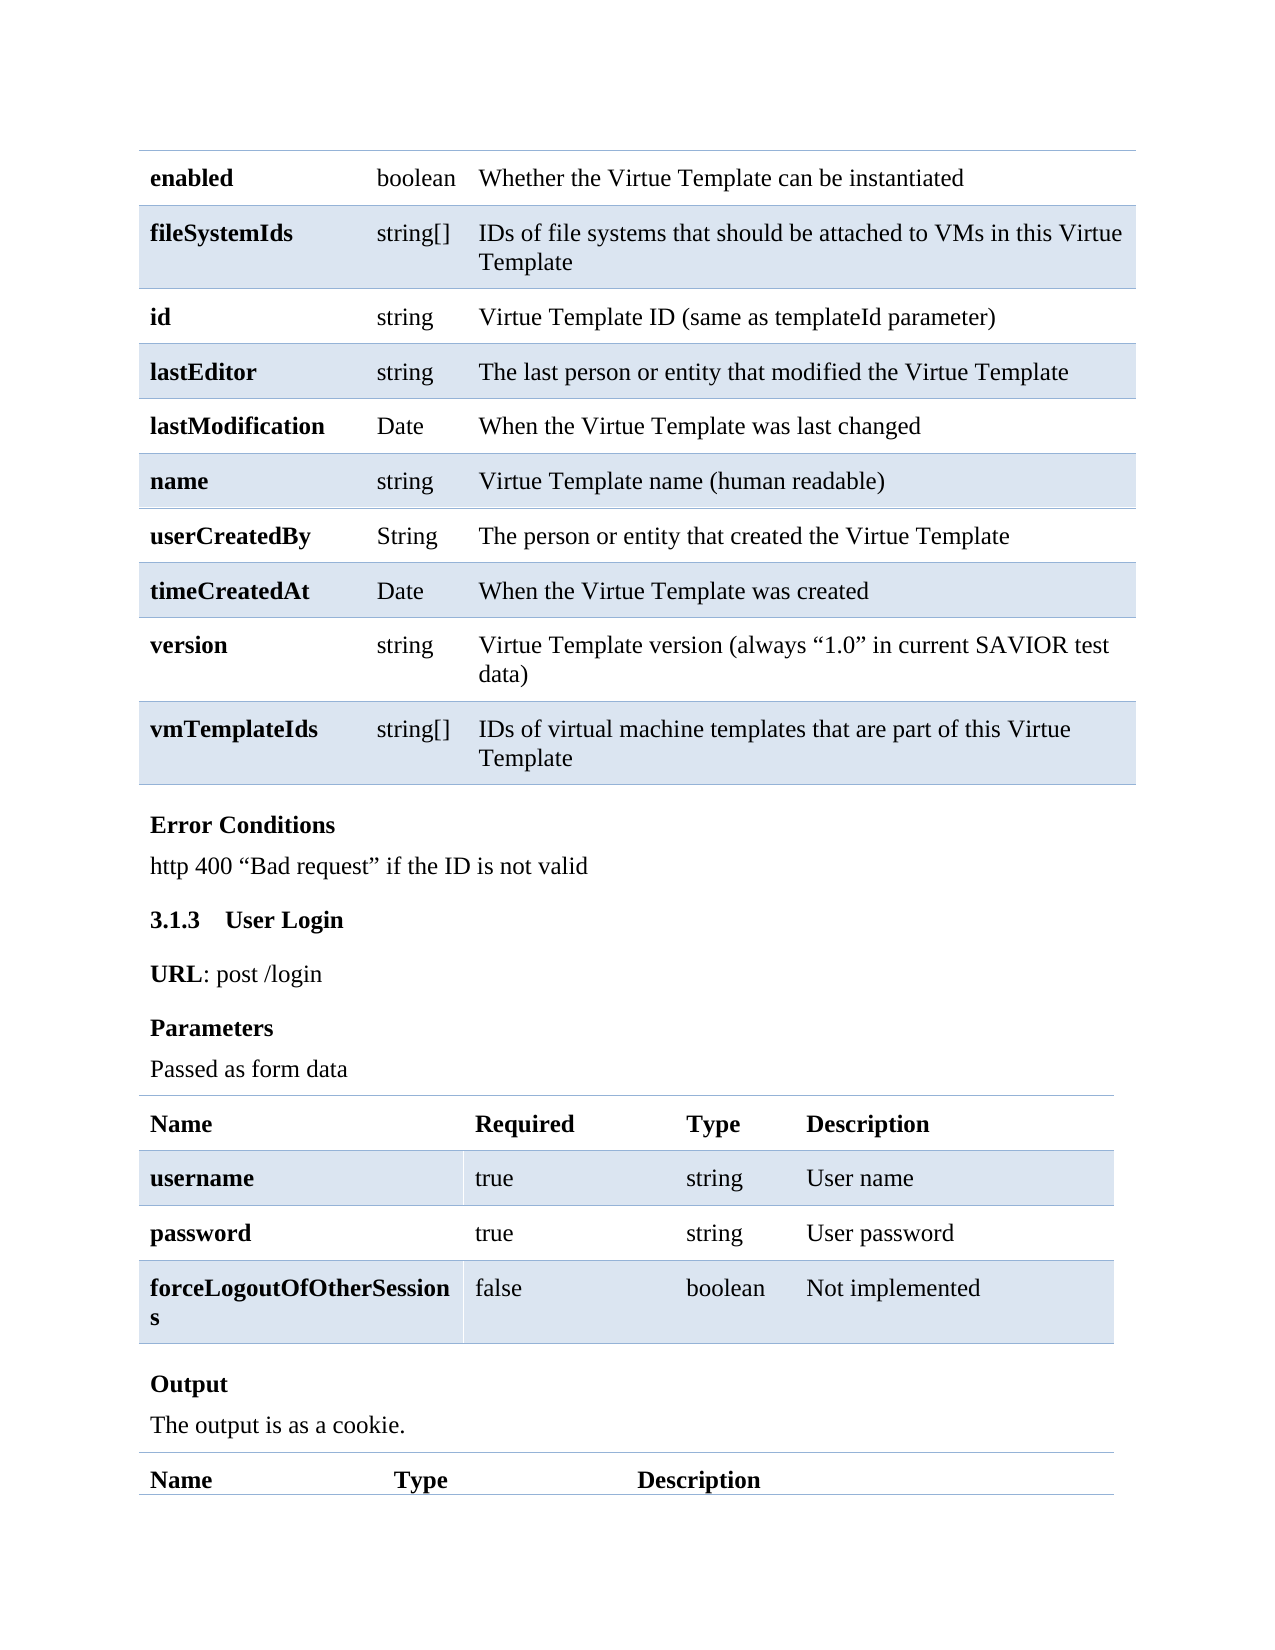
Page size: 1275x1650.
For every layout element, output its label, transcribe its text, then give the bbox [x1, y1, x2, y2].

table_cell timeCreatedAt [139, 563, 365, 617]
table_cell boolean [365, 151, 467, 205]
table_cell fileSystemIds [139, 206, 365, 288]
table_cell IDs of virtual machine templates that are part of this Virtue Template [467, 702, 1136, 784]
text Output [150, 1369, 1125, 1398]
table_cell Date [365, 399, 467, 453]
table_cell IDs of file systems that should be attached to VMs in this Virtue Template [467, 206, 1136, 288]
text Passed as form data [150, 1054, 1125, 1083]
table_cell The person or entity that created the Virtue Template [467, 509, 1136, 562]
table_header Description [626, 1453, 1114, 1494]
table_header Description [795, 1096, 1114, 1150]
table_header Required [464, 1096, 675, 1150]
table_cell version [139, 618, 365, 701]
subtitle User Login [150, 905, 1125, 934]
table_header Type [675, 1096, 795, 1150]
table_cell Whether the Virtue Template can be instantiated [467, 151, 1136, 205]
text The output is as a cookie. [150, 1410, 1125, 1439]
table_cell The last person or entity that modified the Virtue Template [467, 344, 1136, 398]
table_header Name [139, 1453, 382, 1494]
table_cell User name [795, 1151, 1114, 1205]
table_cell Date [365, 563, 467, 617]
table_cell User password [795, 1206, 1114, 1259]
table_cell name [139, 454, 365, 507]
table_cell lastModification [139, 399, 365, 453]
text Parameters [150, 1013, 1125, 1041]
table_cell string [365, 344, 467, 398]
table_cell vmTemplateIds [139, 702, 365, 784]
table_cell string[] [365, 702, 467, 784]
table_cell Virtue Template name (human readable) [467, 454, 1136, 507]
table_cell Virtue Template ID (same as templateId parameter) [467, 289, 1136, 343]
table_cell string [365, 454, 467, 507]
table_cell forceLogoutOfOtherSessions [139, 1261, 463, 1343]
table_cell Not implemented [795, 1261, 1114, 1343]
table_cell username [139, 1151, 463, 1205]
table_cell string [675, 1206, 795, 1259]
table_cell string[] [365, 206, 467, 288]
table_cell String [365, 509, 467, 562]
table_cell id [139, 289, 365, 343]
table_cell lastEditor [139, 344, 365, 398]
table_header Name [139, 1096, 463, 1150]
table_cell string [675, 1151, 795, 1205]
table_cell string [365, 618, 467, 701]
table_cell enabled [139, 151, 365, 205]
table_header Type [382, 1453, 626, 1494]
table_cell When the Virtue Template was last changed [467, 399, 1136, 453]
table_cell string [365, 289, 467, 343]
table_cell When the Virtue Template was created [467, 563, 1136, 617]
table_cell true [464, 1151, 675, 1205]
table_cell userCreatedBy [139, 509, 365, 562]
text Error Conditions [150, 810, 1125, 839]
text URL: post /login [150, 959, 1125, 988]
table_cell false [464, 1261, 675, 1343]
table_cell true [464, 1206, 675, 1259]
table_cell Virtue Template version (always “1.0” in current SAVIOR test data) [467, 618, 1136, 701]
table_cell boolean [675, 1261, 795, 1343]
text http 400 “Bad request” if the ID is not valid [150, 851, 1125, 880]
table_cell password [139, 1206, 463, 1259]
